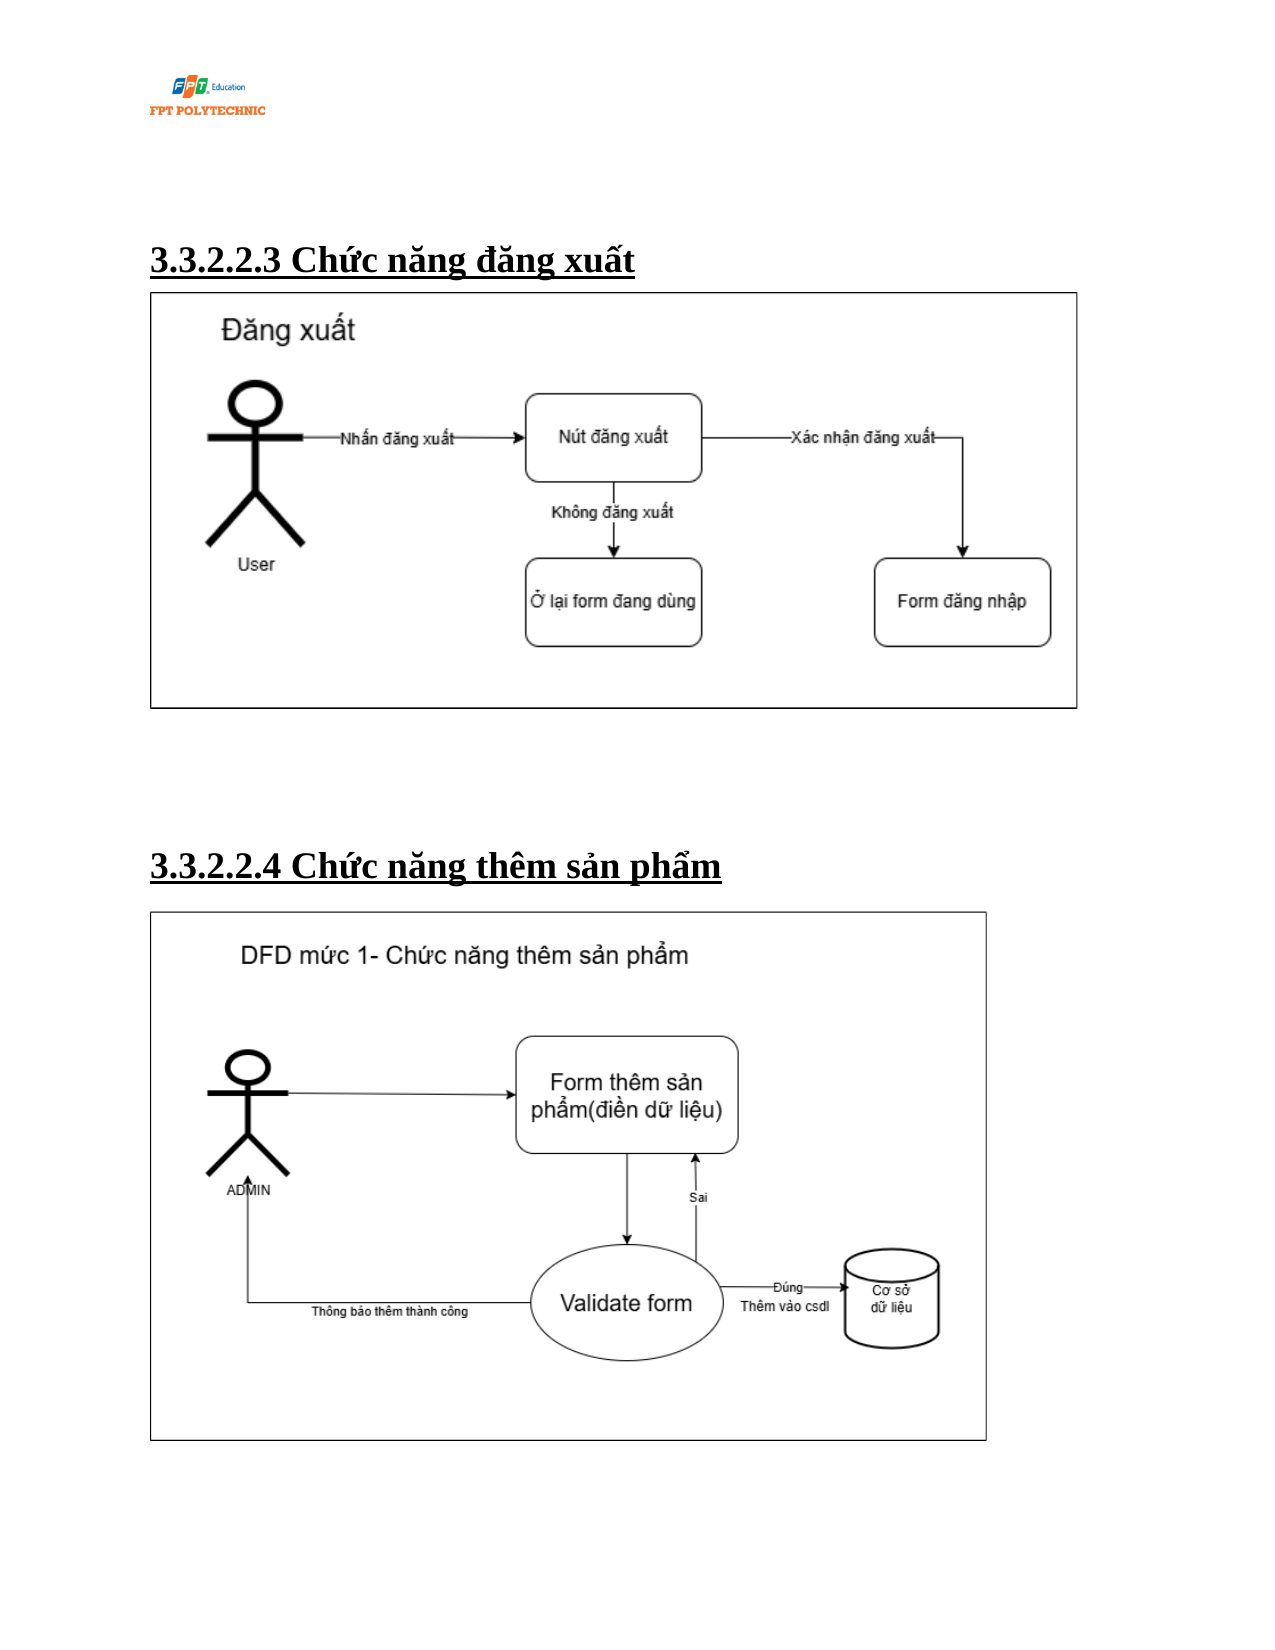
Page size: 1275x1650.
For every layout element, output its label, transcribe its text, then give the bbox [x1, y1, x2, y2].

picture [150, 890, 987, 1441]
subtitle 3.3.2.2.3 Chức năng đăng xuất [150, 238, 1125, 281]
picture [150, 75, 265, 115]
picture [150, 292, 1078, 709]
